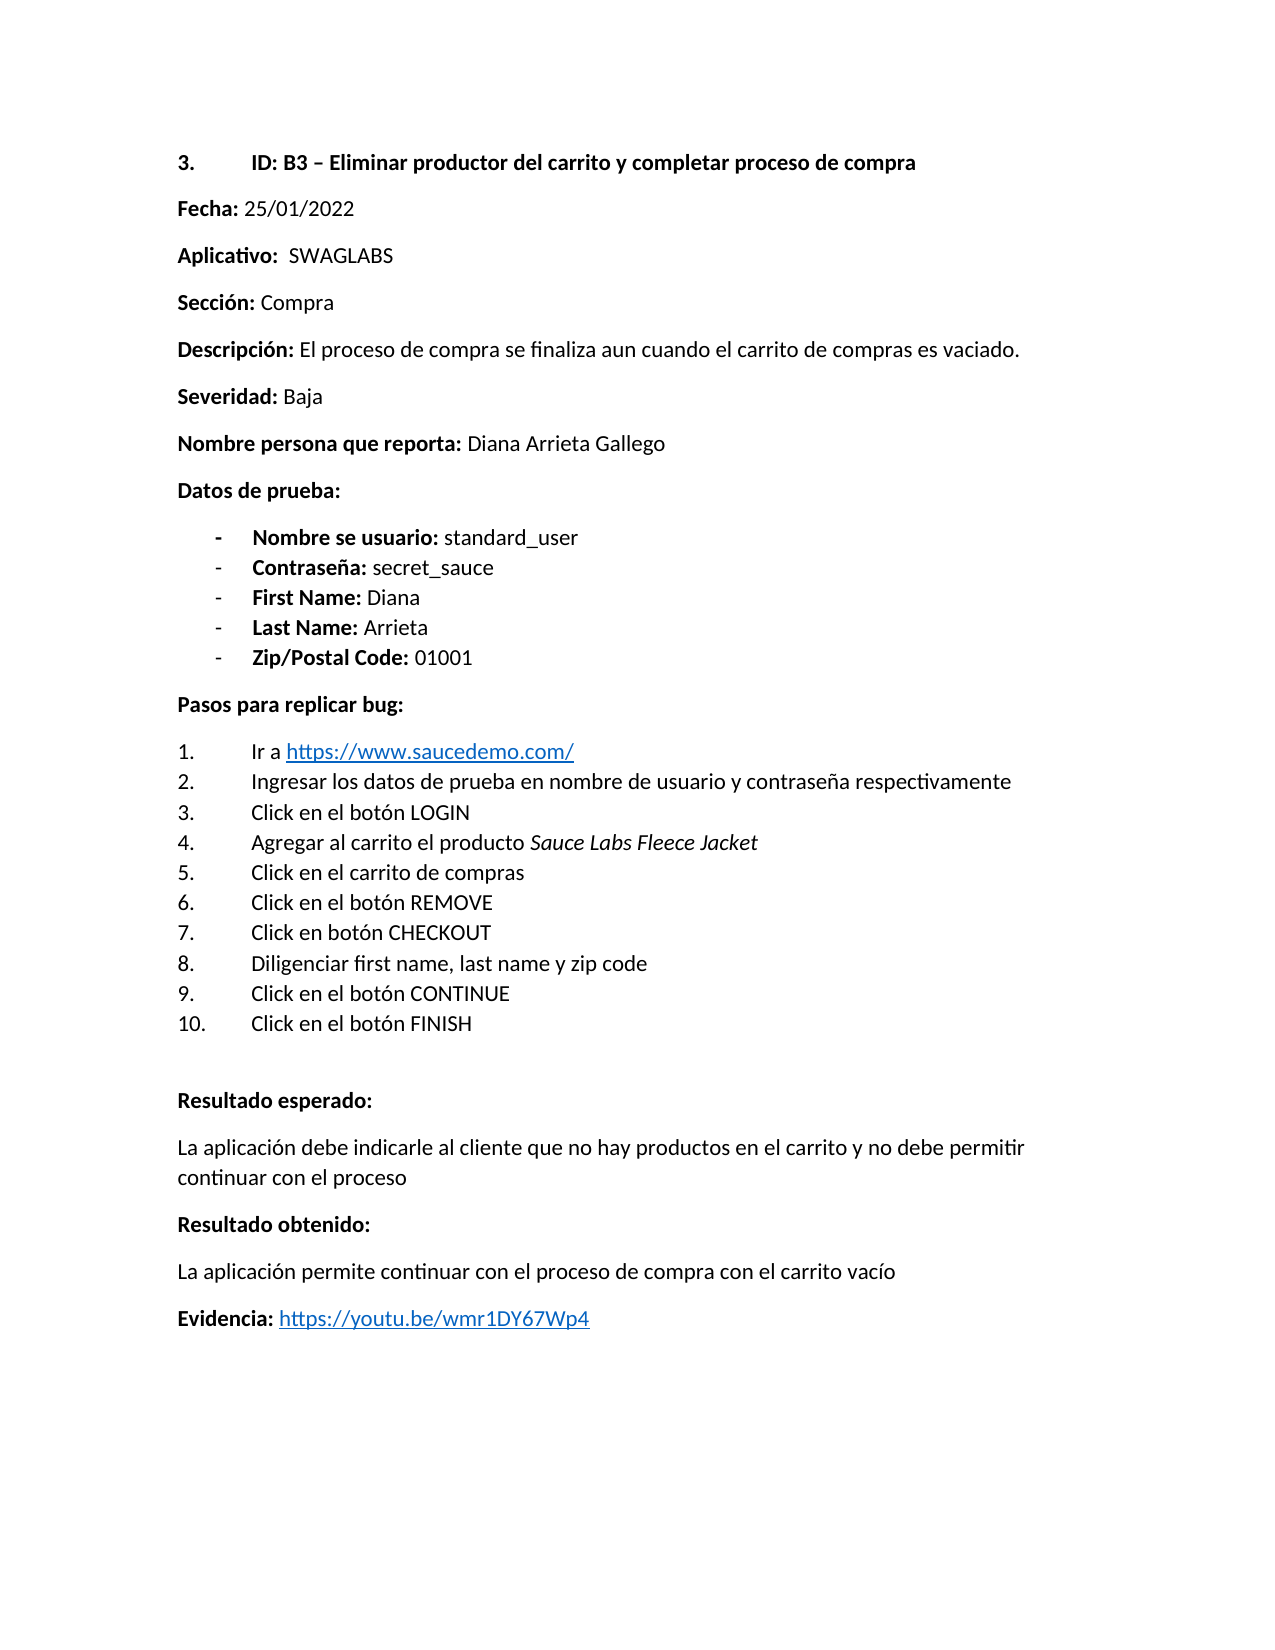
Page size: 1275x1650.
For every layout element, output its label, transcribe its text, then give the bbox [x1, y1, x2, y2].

text Resultado esperado: [177, 1086, 1098, 1114]
list Click en el botón CONTINUE [177, 979, 1098, 1007]
text Pasos para replicar bug: [177, 690, 1098, 718]
list First Name: Diana [215, 583, 1098, 611]
list Click en el botón LOGIN [177, 798, 1098, 826]
list Agregar al carrito el producto Sauce Labs Fleece Jacket [177, 828, 1098, 856]
list Nombre se usuario: standard_user [215, 523, 1098, 551]
list Contraseña: secret_sauce [215, 553, 1098, 581]
list Zip/Postal Code: 01001 [215, 643, 1098, 671]
text Aplicativo: SWAGLABS [177, 241, 1098, 269]
list Click en el botón FINISH [177, 1009, 1098, 1037]
list ID: B3 – Eliminar productor del carrito y completar proceso de compra [177, 148, 1098, 176]
text La aplicación debe indicarle al cliente que no hay productos en el carrito y no debe permitir continuar con el proceso [177, 1133, 1098, 1191]
list Diligenciar first name, last name y zip code [177, 949, 1098, 977]
list Click en el botón REMOVE [177, 888, 1098, 916]
text Severidad: Baja [177, 382, 1098, 410]
text La aplicación permite continuar con el proceso de compra con el carrito vacío [177, 1257, 1098, 1285]
text Datos de prueba: [177, 476, 1098, 504]
text Evidencia: https://youtu.be/wmr1DY67Wp4 [177, 1304, 1098, 1332]
text Resultado obtenido: [177, 1210, 1098, 1238]
list Last Name: Arrieta [215, 613, 1098, 641]
list Ingresar los datos de prueba en nombre de usuario y contraseña respectivamente [177, 767, 1098, 795]
text Descripción: El proceso de compra se finaliza aun cuando el carrito de compras es vaciado. [177, 335, 1098, 363]
list Click en el carrito de compras [177, 858, 1098, 886]
text Sección: Compra [177, 288, 1098, 316]
list Click en botón CHECKOUT [177, 918, 1098, 946]
text Nombre persona que reporta: Diana Arrieta Gallego [177, 429, 1098, 457]
list Ir a https://www.saucedemo.com/ [177, 737, 1098, 765]
text Fecha: 25/01/2022 [177, 194, 1098, 222]
